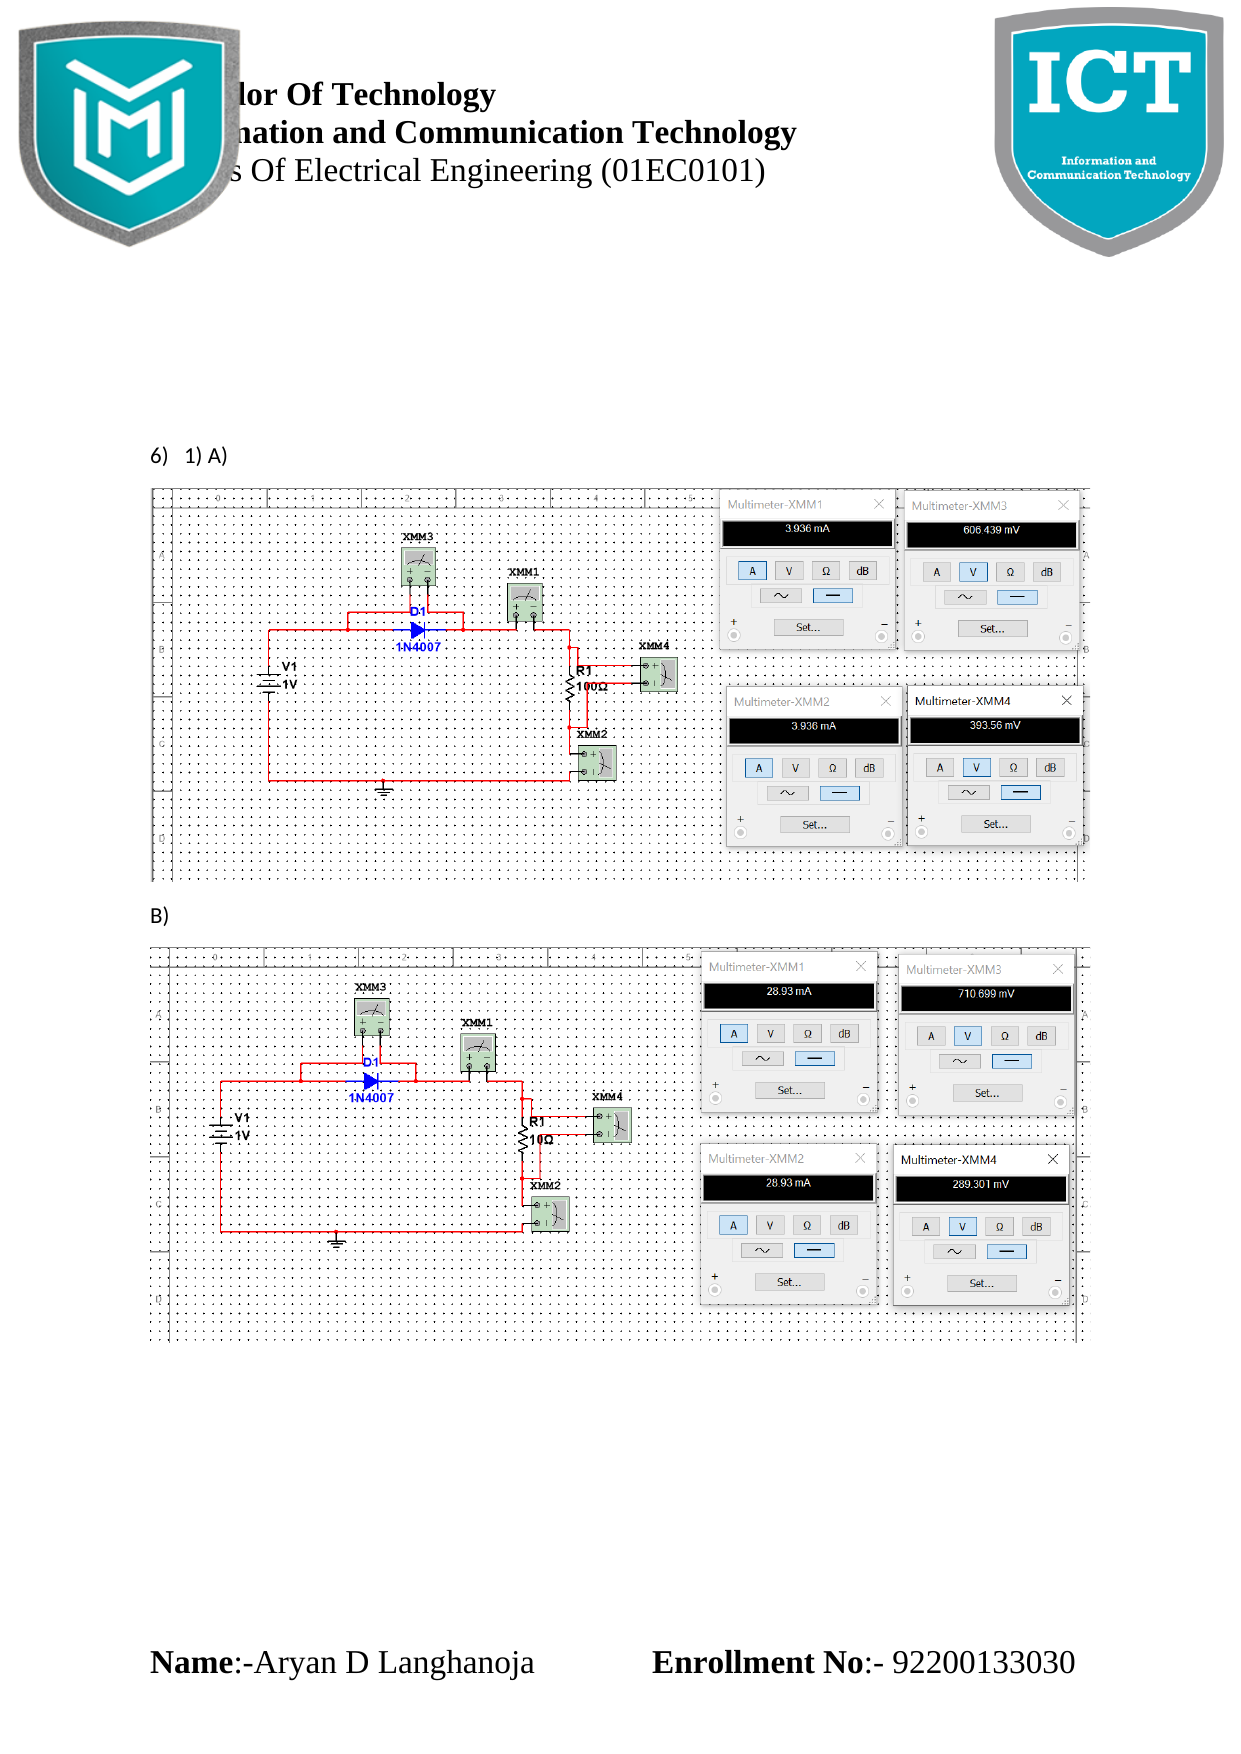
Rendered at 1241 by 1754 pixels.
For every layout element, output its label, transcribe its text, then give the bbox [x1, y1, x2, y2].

picture [150, 488, 1091, 882]
picture [150, 947, 1091, 1343]
picture [8, 16, 250, 249]
text 6) 1) A) [150, 441, 1090, 469]
picture [971, 5, 1234, 262]
text B) [150, 901, 1090, 929]
